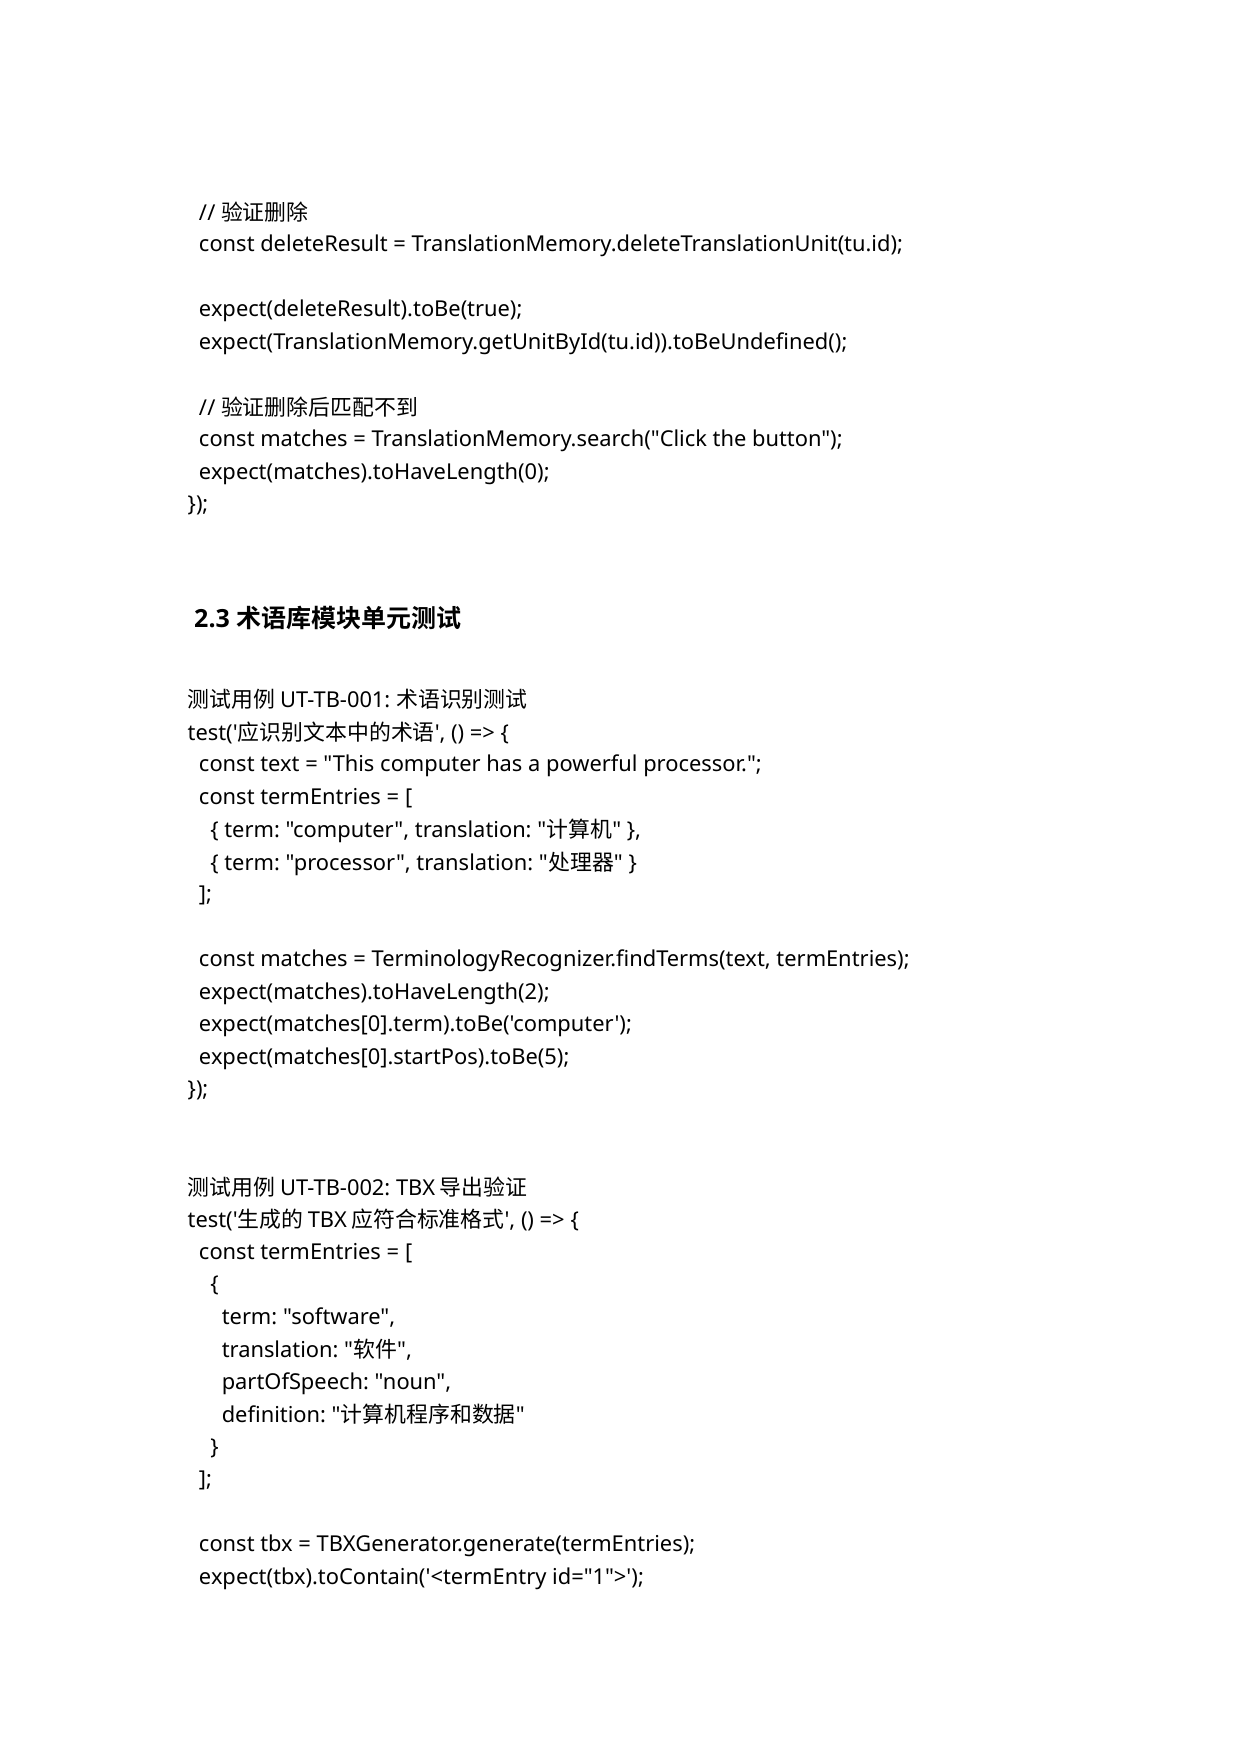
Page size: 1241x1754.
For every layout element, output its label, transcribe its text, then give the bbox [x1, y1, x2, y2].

text expect(tbx).toContain('<termEntry id="1">'); [187, 1559, 1053, 1592]
text // 验证删除 [187, 194, 1053, 227]
text 测试用例 UT-TB-002: TBX导出验证 [187, 1169, 1053, 1202]
text expect(matches).toHaveLength(0); [187, 454, 1053, 487]
text ]; [187, 1462, 1053, 1494]
text { [187, 1267, 1053, 1299]
text expect(deleteResult).toBe(true); [187, 292, 1053, 324]
text const termEntries = [ [187, 1234, 1053, 1267]
text expect(matches).toHaveLength(2); [187, 974, 1053, 1007]
text partOfSpeech: "noun", [187, 1364, 1053, 1397]
text expect(TranslationMemory.getUnitById(tu.id)).toBeUndefined(); [187, 324, 1053, 357]
text { term: "computer", translation: "计算机" }, [187, 812, 1053, 844]
text term: "software", [187, 1299, 1053, 1332]
text definition: "计算机程序和数据" [187, 1397, 1053, 1429]
text 2.3 术语库模块单元测试 [187, 584, 1053, 649]
text // 验证删除后匹配不到 [187, 389, 1053, 422]
text expect(matches[0].startPos).toBe(5); [187, 1039, 1053, 1072]
text const tbx = TBXGenerator.generate(termEntries); [187, 1527, 1053, 1559]
text const text = "This computer has a powerful processor."; [187, 747, 1053, 779]
text const termEntries = [ [187, 779, 1053, 812]
text translation: "软件", [187, 1332, 1053, 1364]
text expect(matches[0].term).toBe('computer'); [187, 1007, 1053, 1039]
text { term: "processor", translation: "处理器" } [187, 844, 1053, 877]
text const matches = TerminologyRecognizer.findTerms(text, termEntries); [187, 942, 1053, 974]
text test('应识别文本中的术语', () => { [187, 714, 1053, 747]
text 测试用例 UT-TB-001: 术语识别测试 [187, 682, 1053, 714]
text test('生成的TBX应符合标准格式', () => { [187, 1202, 1053, 1234]
text }); [187, 1072, 1053, 1104]
text const matches = TranslationMemory.search("Click the button"); [187, 422, 1053, 454]
text }); [187, 487, 1053, 519]
text ]; [187, 877, 1053, 909]
text } [187, 1429, 1053, 1462]
text const deleteResult = TranslationMemory.deleteTranslationUnit(tu.id); [187, 227, 1053, 259]
